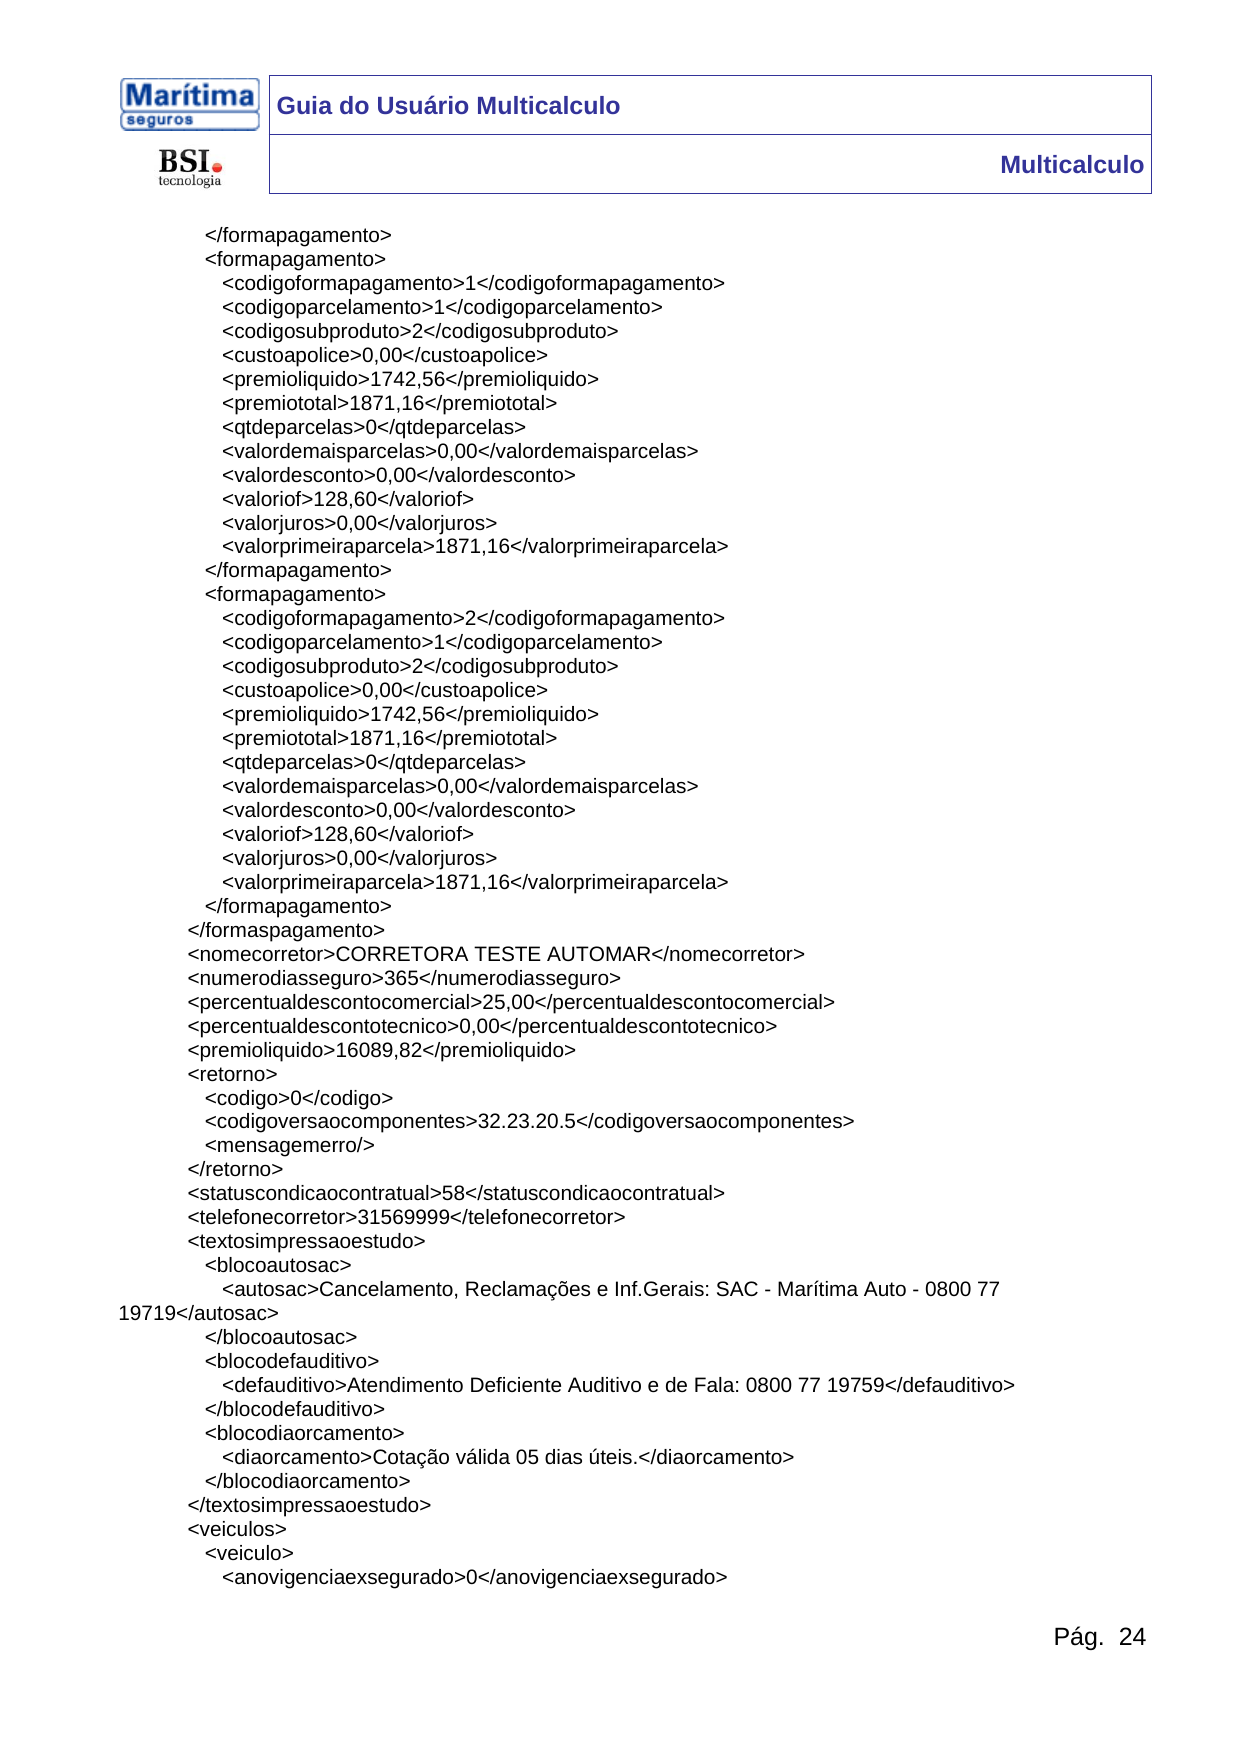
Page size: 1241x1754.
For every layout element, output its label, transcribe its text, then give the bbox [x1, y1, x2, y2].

text <premioliquido>1742,56</premioliquido> [118, 702, 1146, 726]
text <qtdeparcelas>0</qtdeparcelas> [118, 414, 1146, 438]
text <blocoautosac> [118, 1253, 1146, 1277]
text <codigosubproduto>2</codigosubproduto> [118, 654, 1146, 678]
text <valoriof>128,60</valoriof> [118, 822, 1146, 846]
text <premioliquido>16089,82</premioliquido> [118, 1037, 1146, 1061]
text <valordemaisparcelas>0,00</valordemaisparcelas> [118, 438, 1146, 462]
text <valorprimeiraparcela>1871,16</valorprimeiraparcela> [118, 534, 1146, 558]
text <veiculo> [118, 1541, 1146, 1564]
text <premiototal>1871,16</premiototal> [118, 726, 1146, 750]
text <valorprimeiraparcela>1871,16</valorprimeiraparcela> [118, 870, 1146, 894]
text </formapagamento> [118, 558, 1146, 582]
text <codigoparcelamento>1</codigoparcelamento> [118, 630, 1146, 654]
text <premioliquido>1742,56</premioliquido> [118, 367, 1146, 391]
text <percentualdescontotecnico>0,00</percentualdescontotecnico> [118, 1013, 1146, 1037]
text <valordesconto>0,00</valordesconto> [118, 798, 1146, 822]
picture [154, 144, 226, 191]
text <textosimpressaoestudo> [118, 1229, 1146, 1253]
text <diaorcamento>Cotação válida 05 dias úteis.</diaorcamento> [118, 1445, 1146, 1469]
text <blocodefauditivo> [118, 1349, 1146, 1373]
text <codigoformapagamento>1</codigoformapagamento> [118, 271, 1146, 295]
text </formapagamento> [118, 223, 1146, 247]
text <formapagamento> [118, 582, 1146, 606]
text <valorjuros>0,00</valorjuros> [118, 846, 1146, 870]
text <custoapolice>0,00</custoapolice> [118, 343, 1146, 367]
text <valoriof>128,60</valoriof> [118, 486, 1146, 510]
text <nomecorretor>CORRETORA TESTE AUTOMAR</nomecorretor> [118, 942, 1146, 966]
text <mensagemerro/> [118, 1133, 1146, 1157]
text <codigoparcelamento>1</codigoparcelamento> [118, 295, 1146, 319]
text </blocodefauditivo> [118, 1397, 1146, 1421]
text <codigoformapagamento>2</codigoformapagamento> [118, 606, 1146, 630]
text </textosimpressaoestudo> [118, 1493, 1146, 1517]
text <numerodiasseguro>365</numerodiasseguro> [118, 966, 1146, 989]
text <blocodiaorcamento> [118, 1421, 1146, 1445]
text <codigoversaocomponentes>32.23.20.5</codigoversaocomponentes> [118, 1109, 1146, 1133]
picture [120, 78, 260, 131]
text <valordemaisparcelas>0,00</valordemaisparcelas> [118, 774, 1146, 798]
text <codigosubproduto>2</codigosubproduto> [118, 319, 1146, 343]
text <formapagamento> [118, 247, 1146, 271]
text <statuscondicaocontratual>58</statuscondicaocontratual> [118, 1181, 1146, 1205]
text </formaspagamento> [118, 918, 1146, 942]
text </formapagamento> [118, 894, 1146, 918]
text <qtdeparcelas>0</qtdeparcelas> [118, 750, 1146, 774]
text <codigo>0</codigo> [118, 1085, 1146, 1109]
text </blocoautosac> [118, 1325, 1146, 1349]
text <custoapolice>0,00</custoapolice> [118, 678, 1146, 702]
text </blocodiaorcamento> [118, 1469, 1146, 1493]
text <percentualdescontocomercial>25,00</percentualdescontocomercial> [118, 989, 1146, 1013]
text <autosac>Cancelamento, Reclamações e Inf.Gerais: SAC - Marítima Auto - 0800 77 19719</autosac> [118, 1277, 1146, 1325]
text <anovigenciaexsegurado>0</anovigenciaexsegurado> [118, 1564, 1146, 1588]
text </retorno> [118, 1157, 1146, 1181]
text <valordesconto>0,00</valordesconto> [118, 462, 1146, 486]
text <veiculos> [118, 1517, 1146, 1541]
text <valorjuros>0,00</valorjuros> [118, 510, 1146, 534]
text <retorno> [118, 1061, 1146, 1085]
text <telefonecorretor>31569999</telefonecorretor> [118, 1205, 1146, 1229]
text <premiototal>1871,16</premiototal> [118, 391, 1146, 414]
text <defauditivo>Atendimento Deficiente Auditivo e de Fala: 0800 77 19759</defauditivo> [118, 1373, 1146, 1397]
